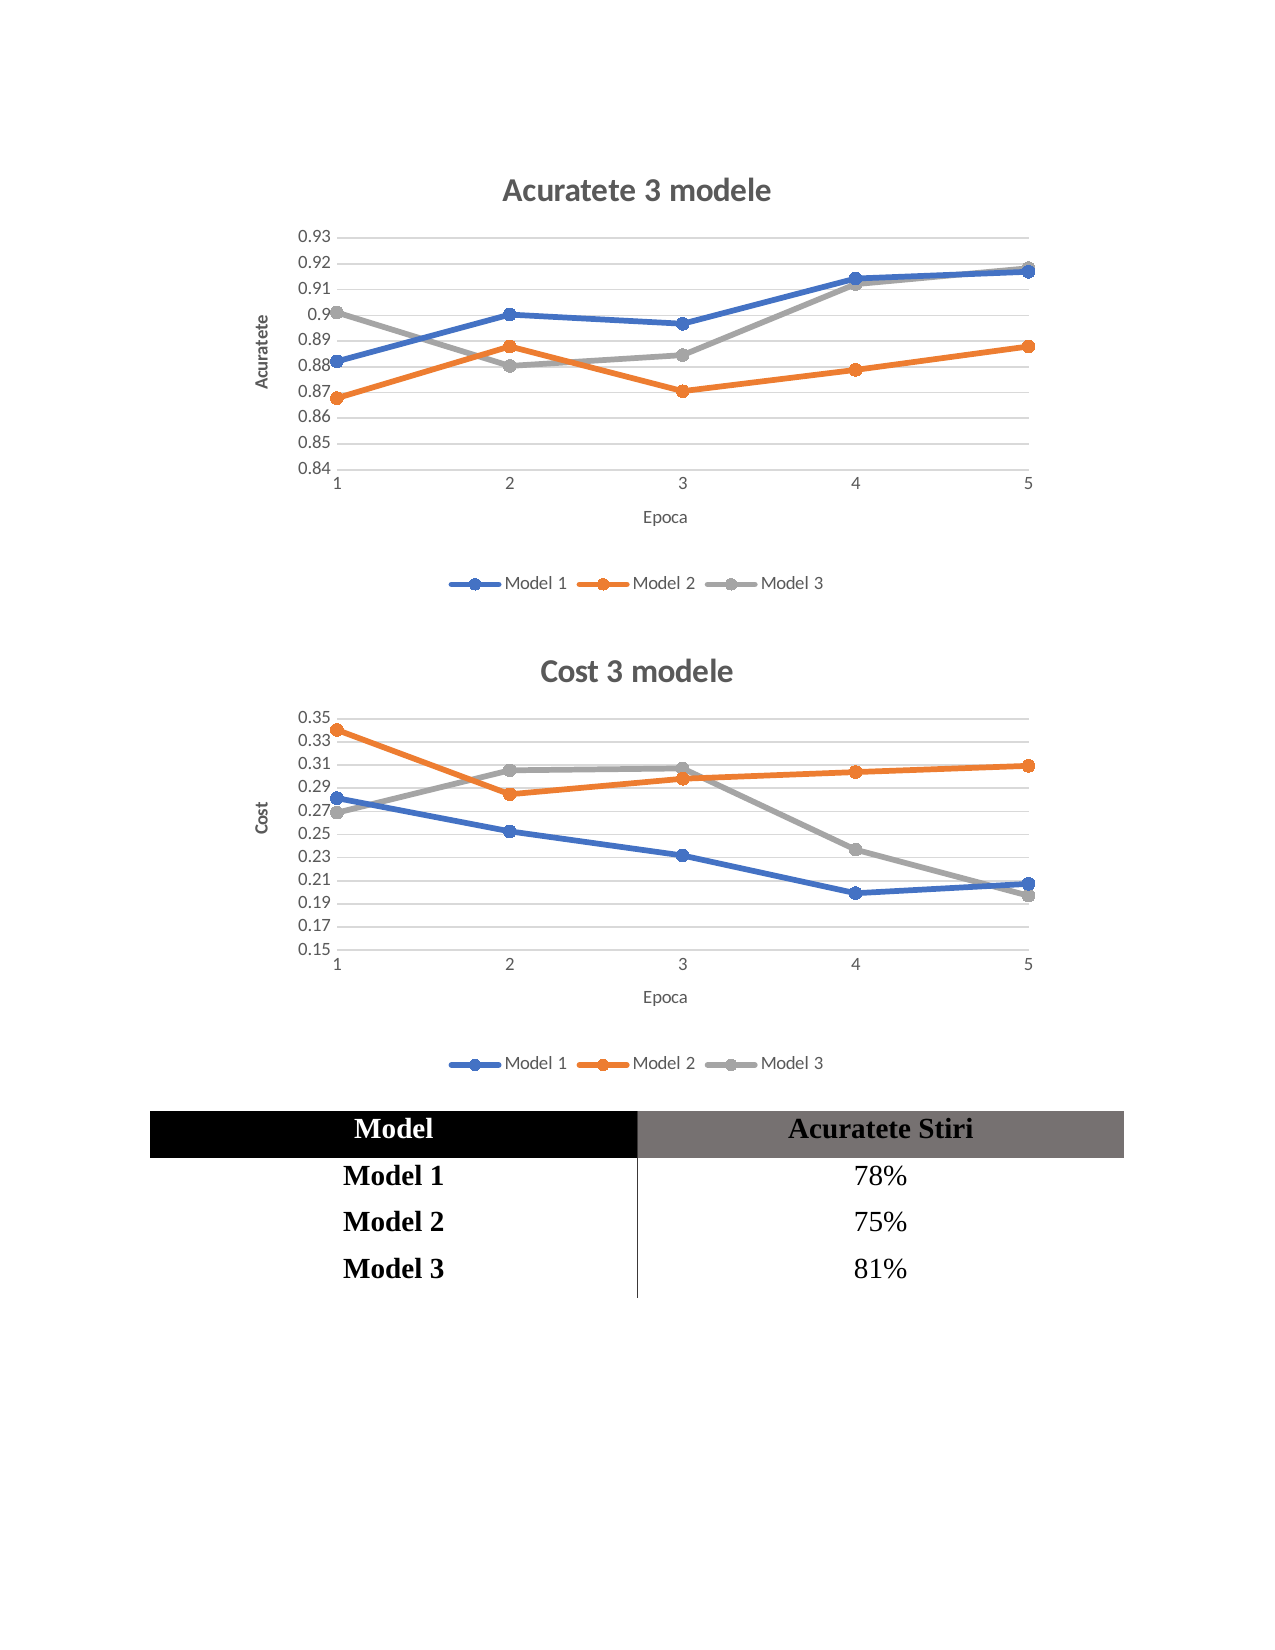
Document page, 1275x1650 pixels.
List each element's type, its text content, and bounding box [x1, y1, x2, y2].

table_cell 78% [638, 1158, 1124, 1204]
table_header Acuratete Stiri [638, 1111, 1124, 1158]
table_cell 75% [638, 1205, 1124, 1251]
table_cell Model 1 [150, 1158, 637, 1204]
table_cell 81% [638, 1251, 1124, 1298]
table_cell Model 2 [150, 1205, 637, 1251]
table_header Model [150, 1111, 637, 1158]
table_cell Model 3 [150, 1251, 637, 1298]
